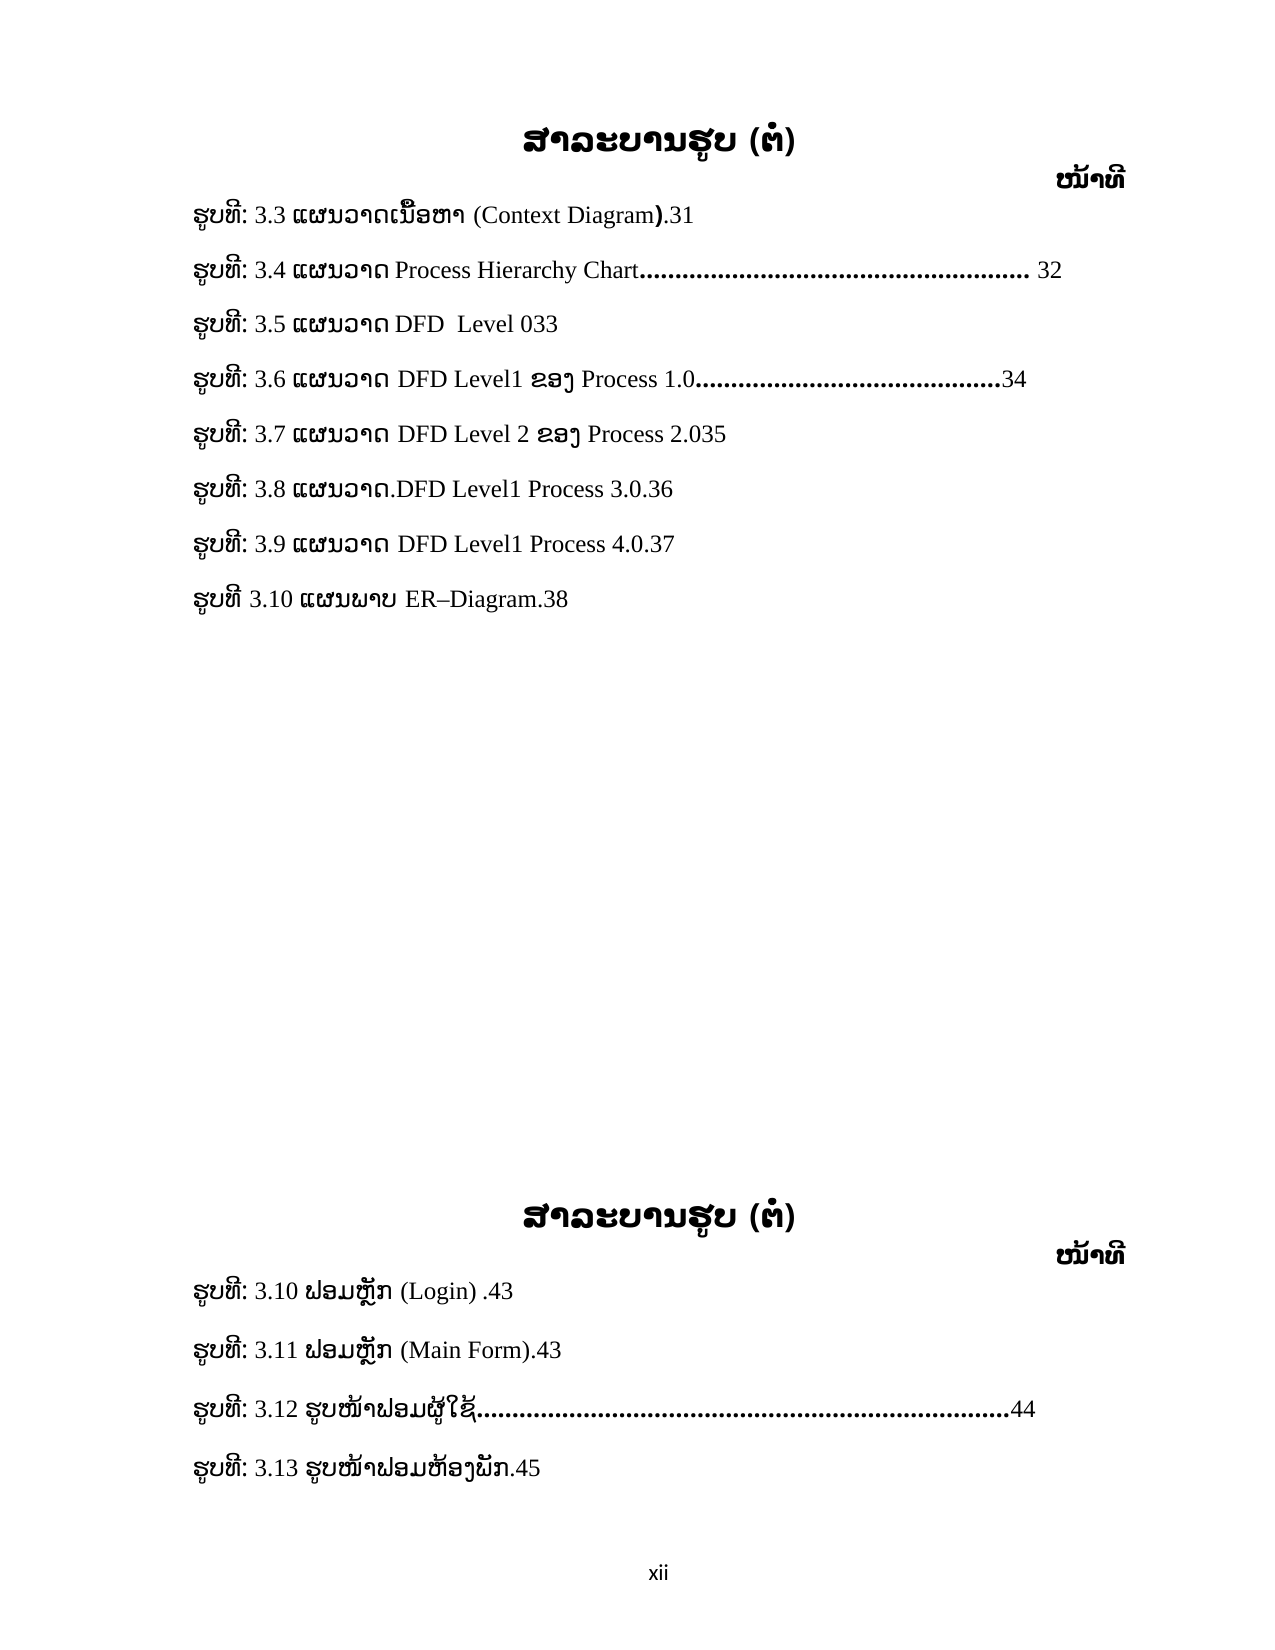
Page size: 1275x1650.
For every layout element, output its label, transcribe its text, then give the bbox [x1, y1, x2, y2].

text ຮູບທີ: 3.13 ຮູບໜ້າຟອມຫ້ອງພັກ .45 [192, 1450, 1125, 1484]
text ໜ້າທີ [192, 1241, 1125, 1270]
text ຮູບທີ: 3.8 ແຜນວາດ.DFD Level1 Process 3.0 .36 [192, 471, 1125, 505]
text ຮູບທີ 3.10 ແຜນພາບ ER–Diagram .38 [192, 581, 1125, 615]
text ຮູບທີ: 3.12 ຮູບໜ້າຟອມຜູ້ໃຊ້ …………………………………………………………………44 [192, 1391, 1125, 1425]
text ຮູບທີ: 3.6 ແຜນວາດ DFD Level1 ຂອງ Process 1.0 …………………………………….34 [192, 361, 1125, 395]
text ຮູບທີ: ​3.5 ​ແຜນວາດDFD Level 0………………… .33 [192, 306, 1125, 340]
text ຮູບທີ: 3.10 ຟອມຫຼັກ (Login) .43 [192, 1273, 1125, 1307]
text ຮູບທີ: ​3.4 ​ແຜນວາດProcess Hierarchy Chart ….................................................... 32 [192, 251, 1125, 285]
text ຮູບທີ: 3.11 ຟອມຫຼັກ (Main Form) .43 [192, 1332, 1125, 1366]
text ຮູບທີ: 3.3 ​ແຜນ​ວາດ​ເນື້ອ​ຫາ (Context Diagram)………………... .31 [192, 196, 1125, 230]
text ຮູບທີ: 3.9 ແຜນວາດ DFD Level1 Process 4.0 .37 [192, 526, 1125, 560]
text ໜ້າທີ [192, 165, 1125, 194]
text ຮູບທີ: 3.7 ແຜນວາດ DFD Level 2 ຂອງ Process 2.0 …………………………………….35 [192, 416, 1125, 450]
subtitle ສາລະບານຮູບ (ຕໍ່) [192, 116, 1125, 161]
subtitle ສາລະບານຮູບ (ຕໍ່) [192, 1192, 1125, 1238]
